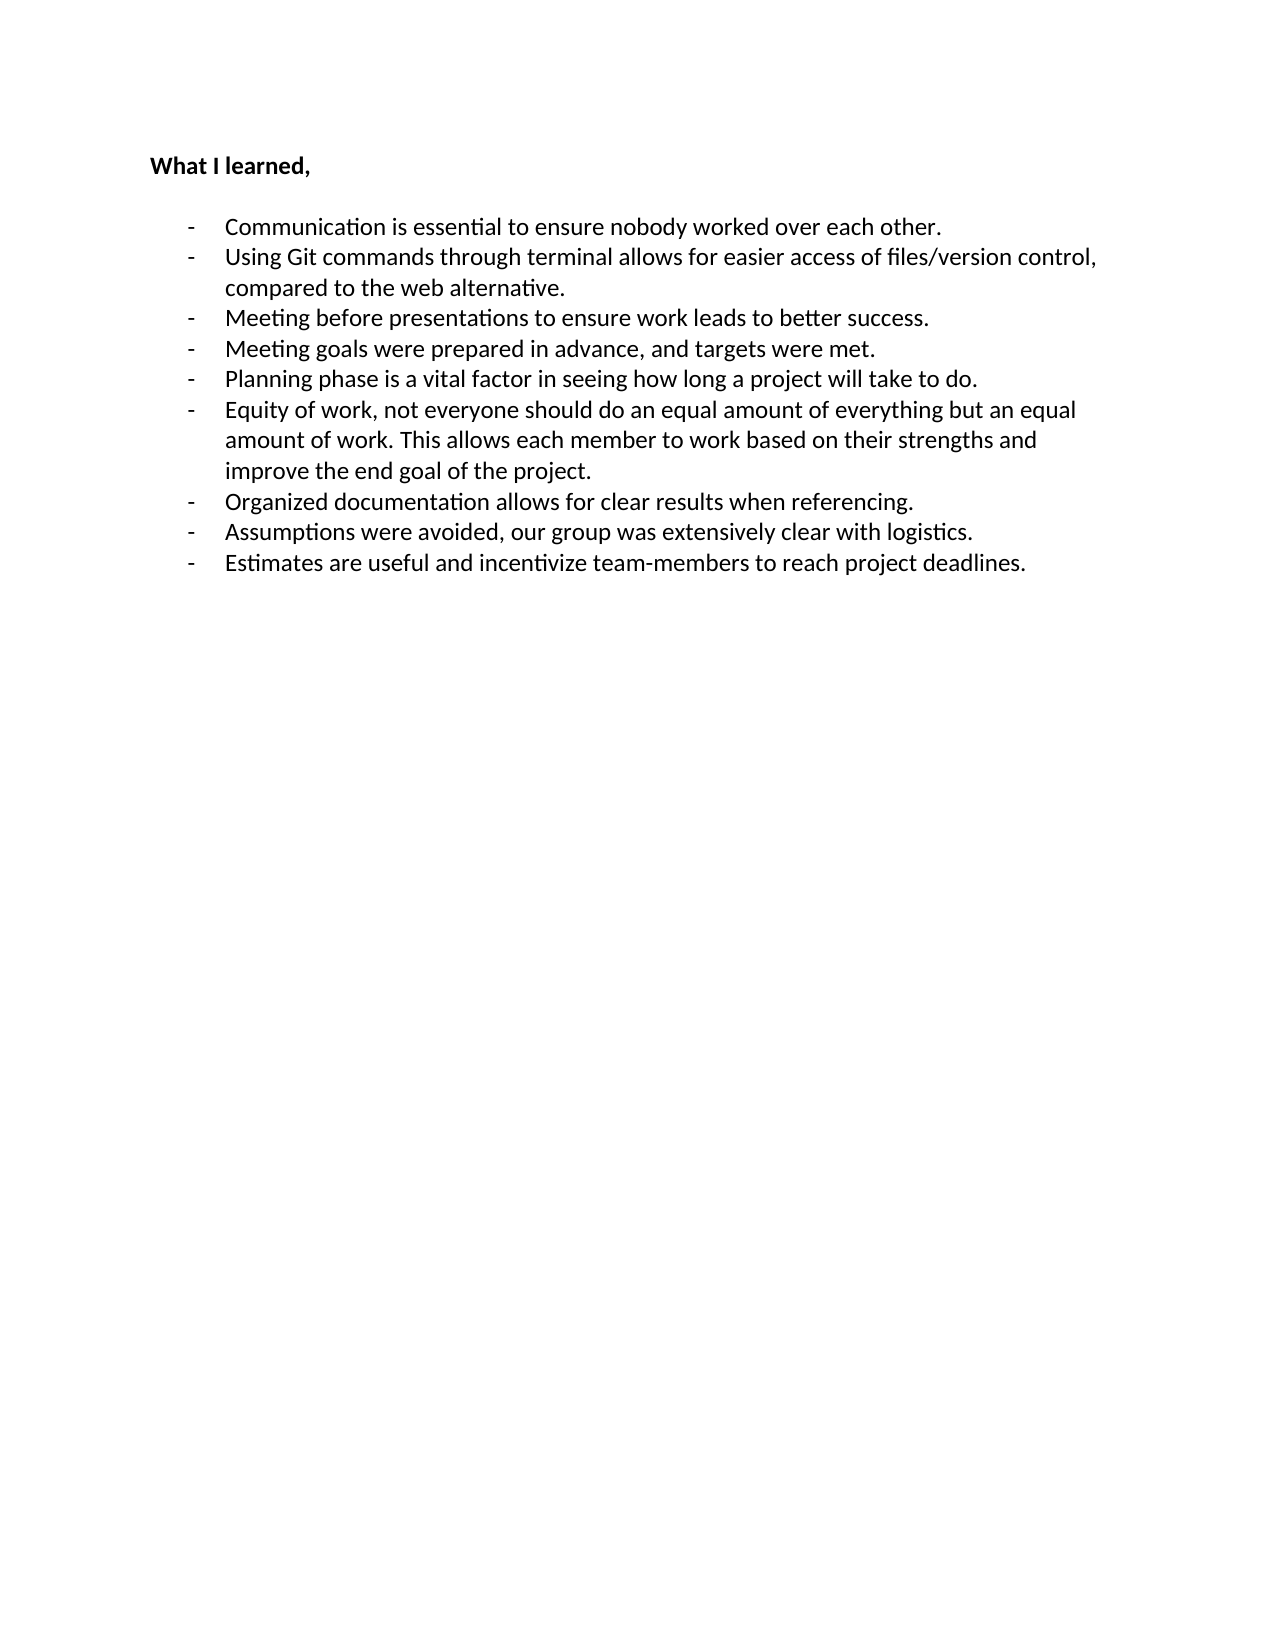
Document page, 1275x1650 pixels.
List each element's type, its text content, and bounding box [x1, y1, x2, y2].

list Meeting before presentations to ensure work leads to better success. [187, 303, 1125, 333]
list Estimates are useful and incentivize team-members to reach project deadlines. [187, 547, 1125, 577]
list Assumptions were avoided, our group was extensively clear with logistics. [187, 516, 1125, 547]
list Using Git commands through terminal allows for easier access of files/version control, compared to the web alternative. [187, 242, 1125, 303]
list Meeting goals were prepared in advance, and targets were met. [187, 333, 1125, 364]
list Equity of work, not everyone should do an equal amount of everything but an equal amount of work. This allows each member to work based on their strengths and improve the end goal of the project. [187, 394, 1125, 486]
list Organized documentation allows for clear results when referencing. [187, 486, 1125, 516]
list Communication is essential to ensure nobody worked over each other. [187, 211, 1125, 242]
list Planning phase is a vital factor in seeing how long a project will take to do. [187, 364, 1125, 394]
text What I learned, [150, 150, 1125, 181]
